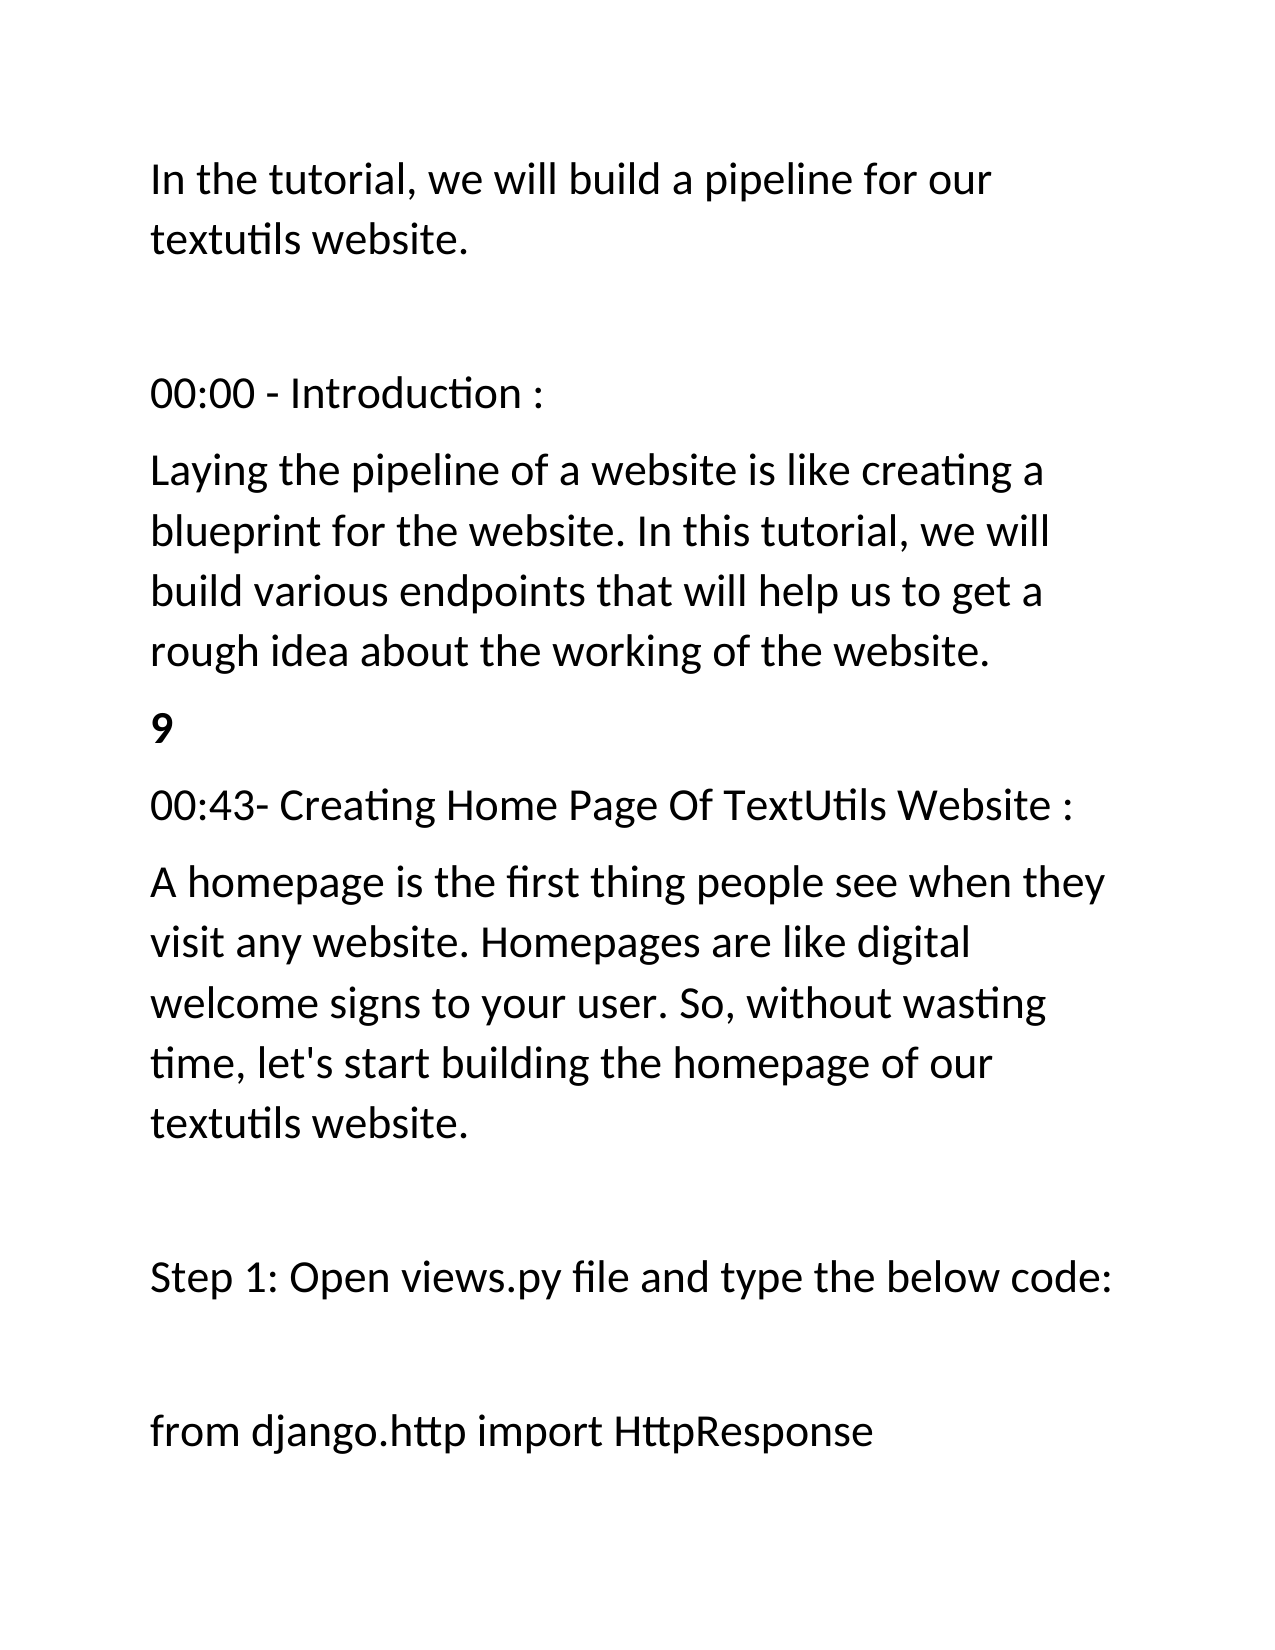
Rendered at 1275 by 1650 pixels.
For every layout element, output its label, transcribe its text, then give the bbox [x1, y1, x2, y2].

text Step 1: Open views.py file and type the below code: [150, 1248, 1125, 1304]
text 9 [150, 699, 1125, 755]
text A homepage is the first thing people see when they visit any website. Homepages are like digital welcome signs to your user. So, without wasting time, let's start building the homepage of our textutils website. [150, 853, 1125, 1150]
text 00:00 - Introduction : [150, 364, 1125, 420]
text from django.http import HttpResponse [150, 1402, 1125, 1458]
text Laying the pipeline of a website is like creating a blueprint for the website. In this tutorial, we will build various endpoints that will help us to get a rough idea about the working of the website. [150, 441, 1125, 678]
text In the tutorial, we will build a pipeline for our textutils website. [150, 150, 1125, 266]
text 00:43- Creating Home Page Of TextUtils Website : [150, 776, 1125, 832]
